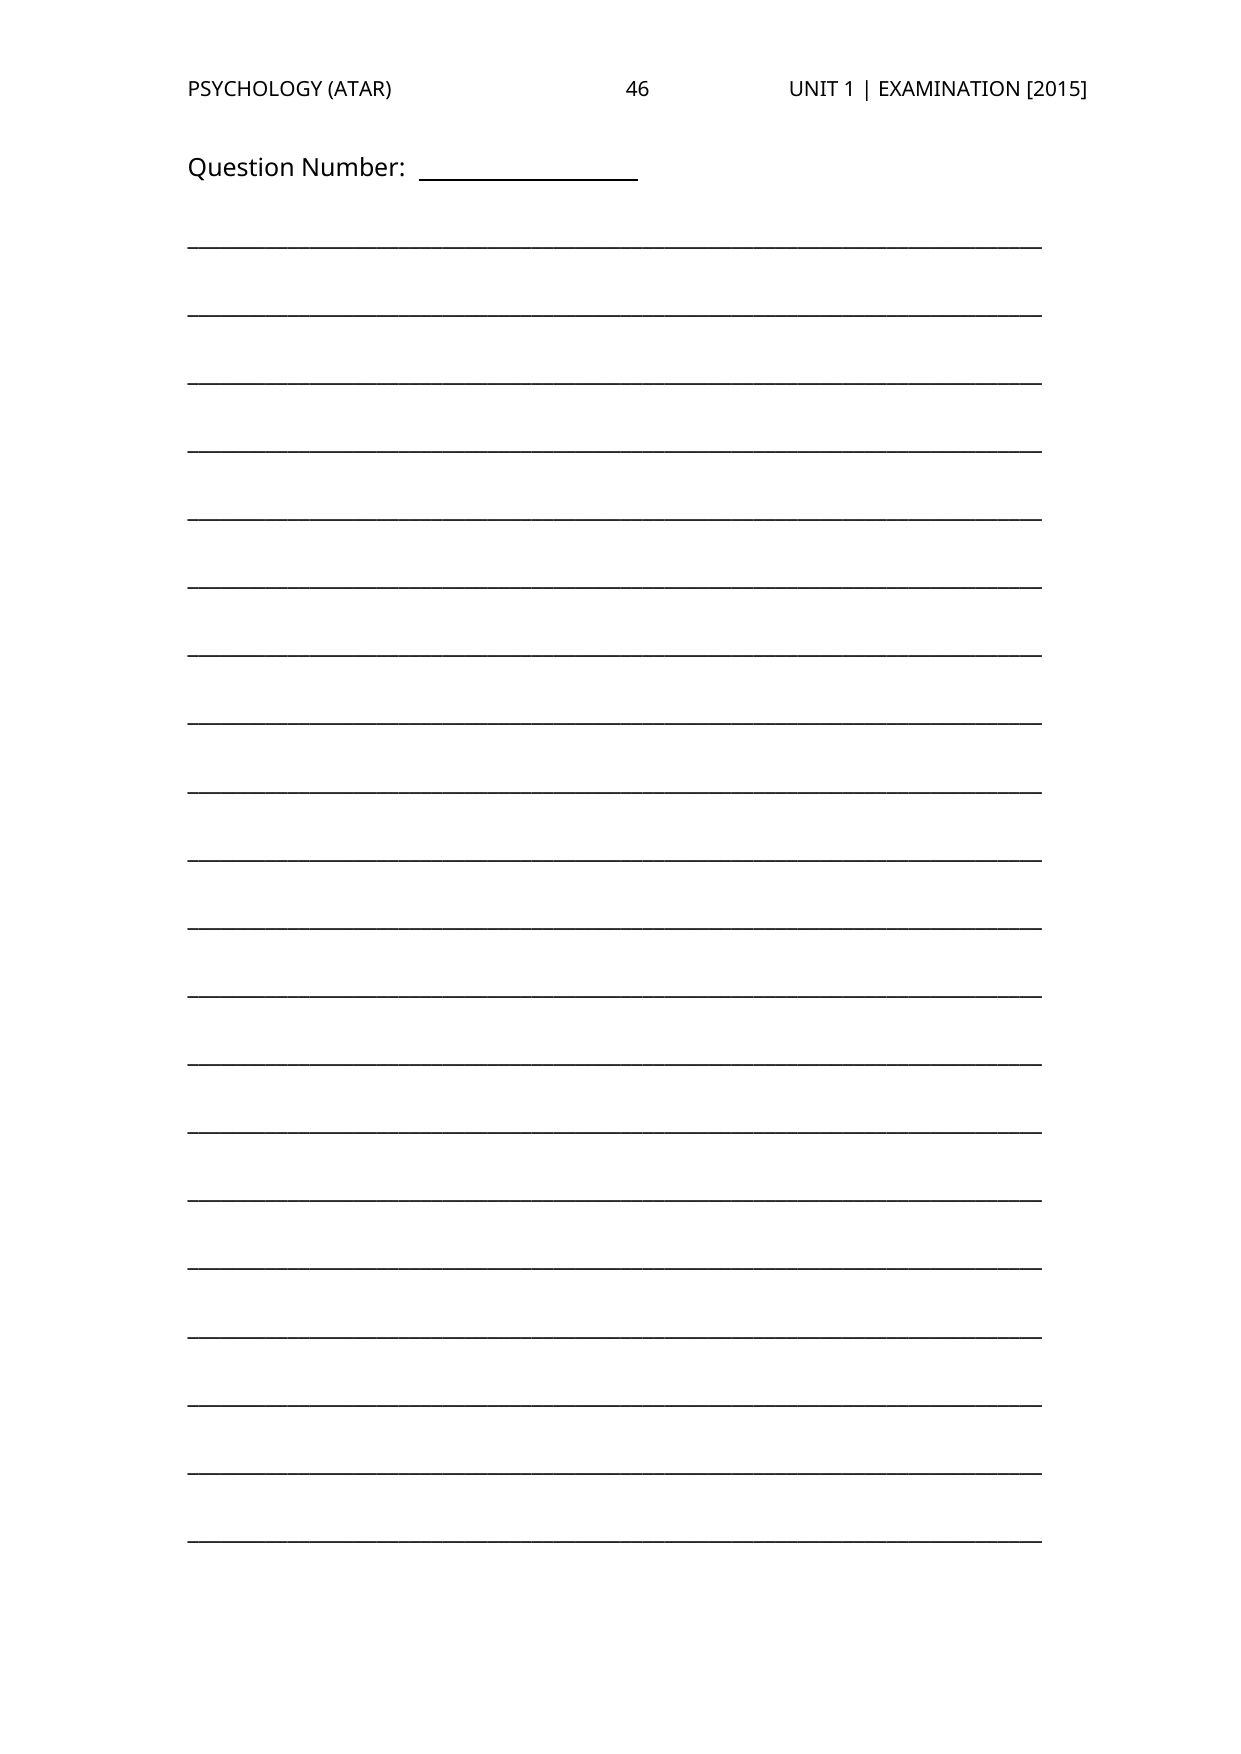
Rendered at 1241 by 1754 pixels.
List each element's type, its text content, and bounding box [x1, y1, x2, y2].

text Question Number: [187, 150, 1053, 184]
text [187, 218, 1053, 1547]
